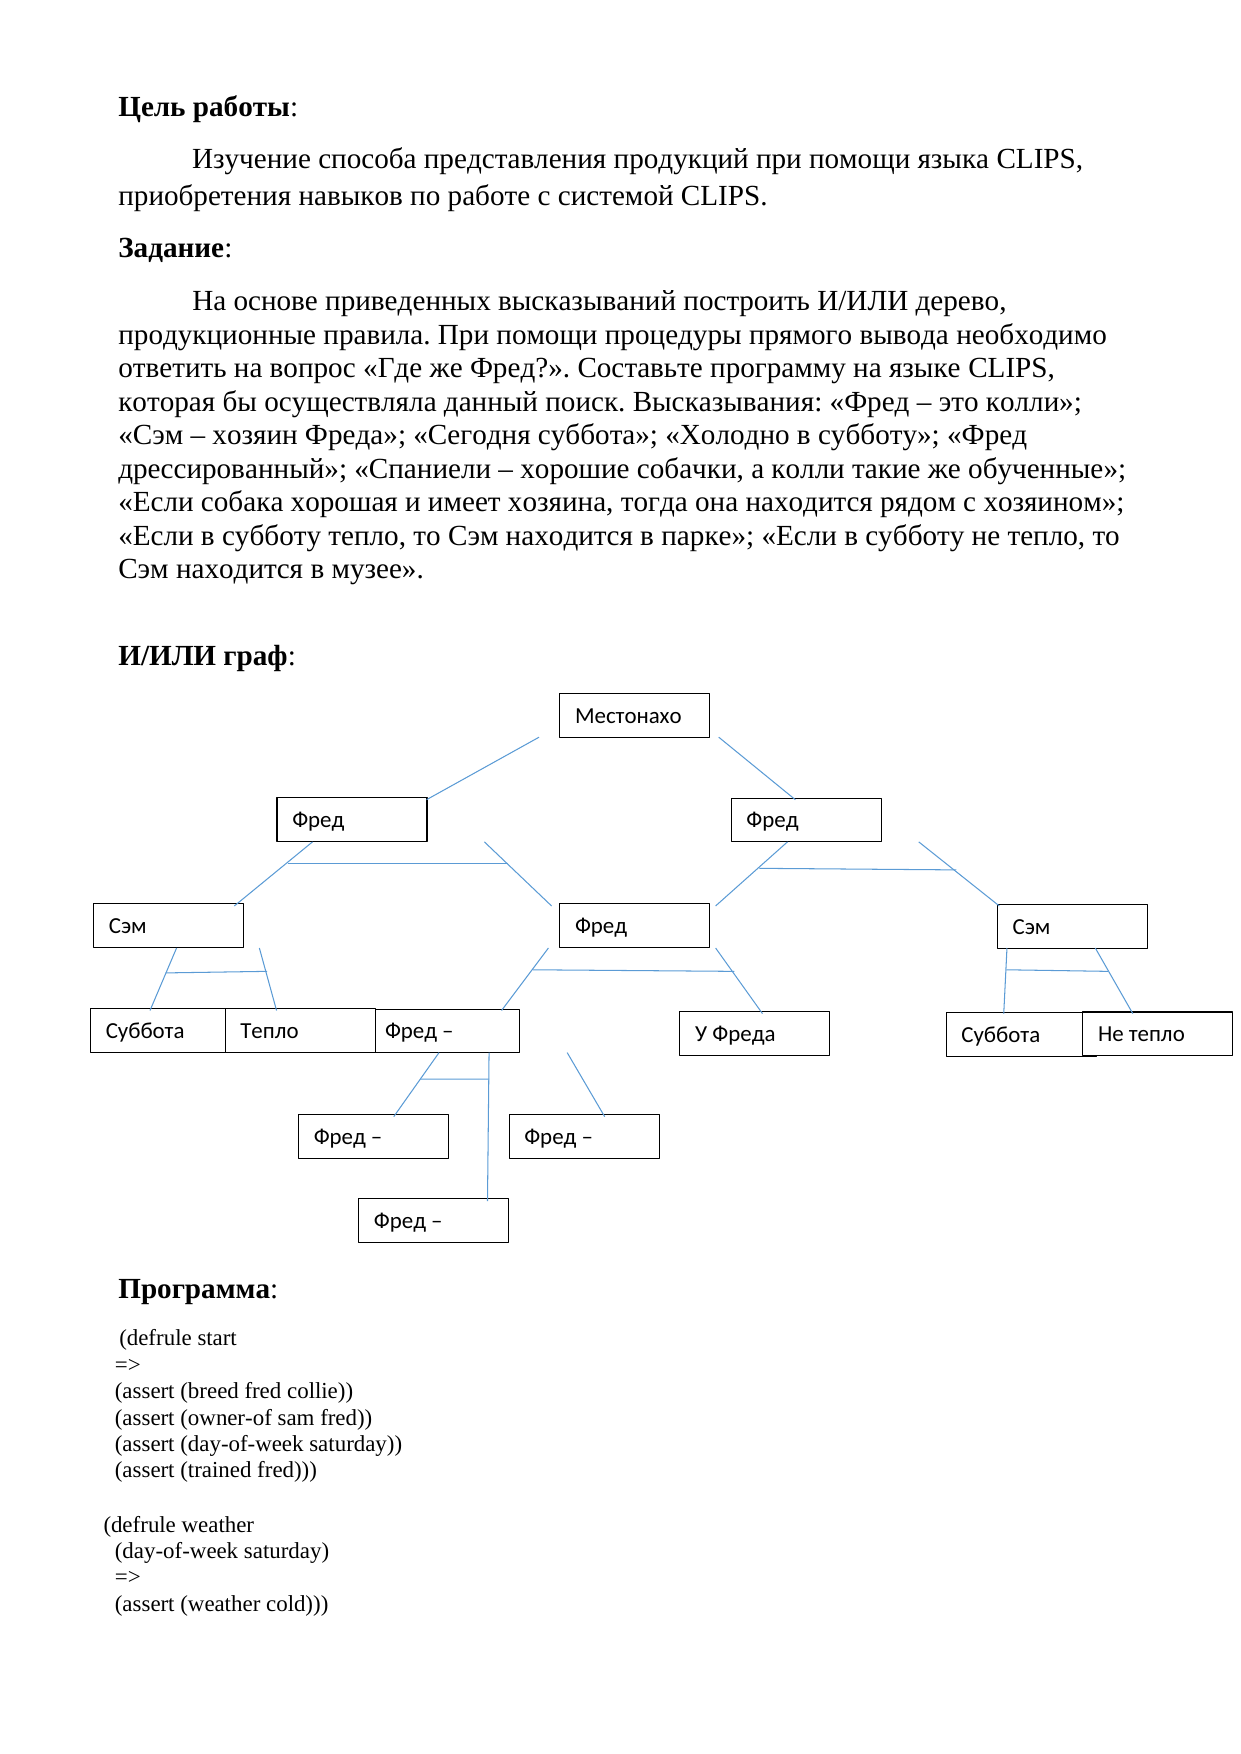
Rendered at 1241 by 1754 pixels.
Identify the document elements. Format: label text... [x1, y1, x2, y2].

text => [103, 1351, 1181, 1377]
text (assert (trained fred))) [103, 1456, 1181, 1483]
text (assert (weather cold))) [103, 1590, 1181, 1616]
text И/ИЛИ граф: [118, 638, 1152, 671]
text (assert (breed fred collie)) [103, 1377, 1181, 1403]
text Задание: [118, 230, 1152, 264]
text (assert (owner-of sam fred)) [103, 1403, 1181, 1430]
text (assert (day-of-week saturday)) [103, 1430, 1181, 1456]
text (defrule start [103, 1324, 1181, 1351]
text (day-of-week saturday) [103, 1537, 1181, 1563]
text Программа: [118, 1272, 1152, 1305]
text Цель работы: [118, 89, 1152, 122]
text Изучение способа представления продукций при помощи языка CLIPS, приобретения навыков по работе с системой CLIPS. [118, 141, 1152, 211]
text => [103, 1563, 1181, 1590]
list На основе приведенных высказываний построить И/ИЛИ дерево, продукционные правила. При помощи процедуры прямого вывода необходимо ответить на вопрос «Где же Фред?». Составьте программу на языке CLIPS, которая бы осуществляла данный поиск. Высказывания: «Фред – это колли»; «Сэм – хозяин Фреда»; «Сегодня суббота»; «Холодно в субботу»; «Фред дрессированный»; «Спаниели – хорошие собачки, а колли такие же обученные»; «Если собака хорошая и имеет хозяина, тогда она находится рядом с хозяином»; «Если в субботу тепло, то Сэм находится в парке»; «Если в субботу не тепло, то Сэм находится в музее». [118, 283, 1152, 585]
text (defrule weather [103, 1511, 1181, 1537]
